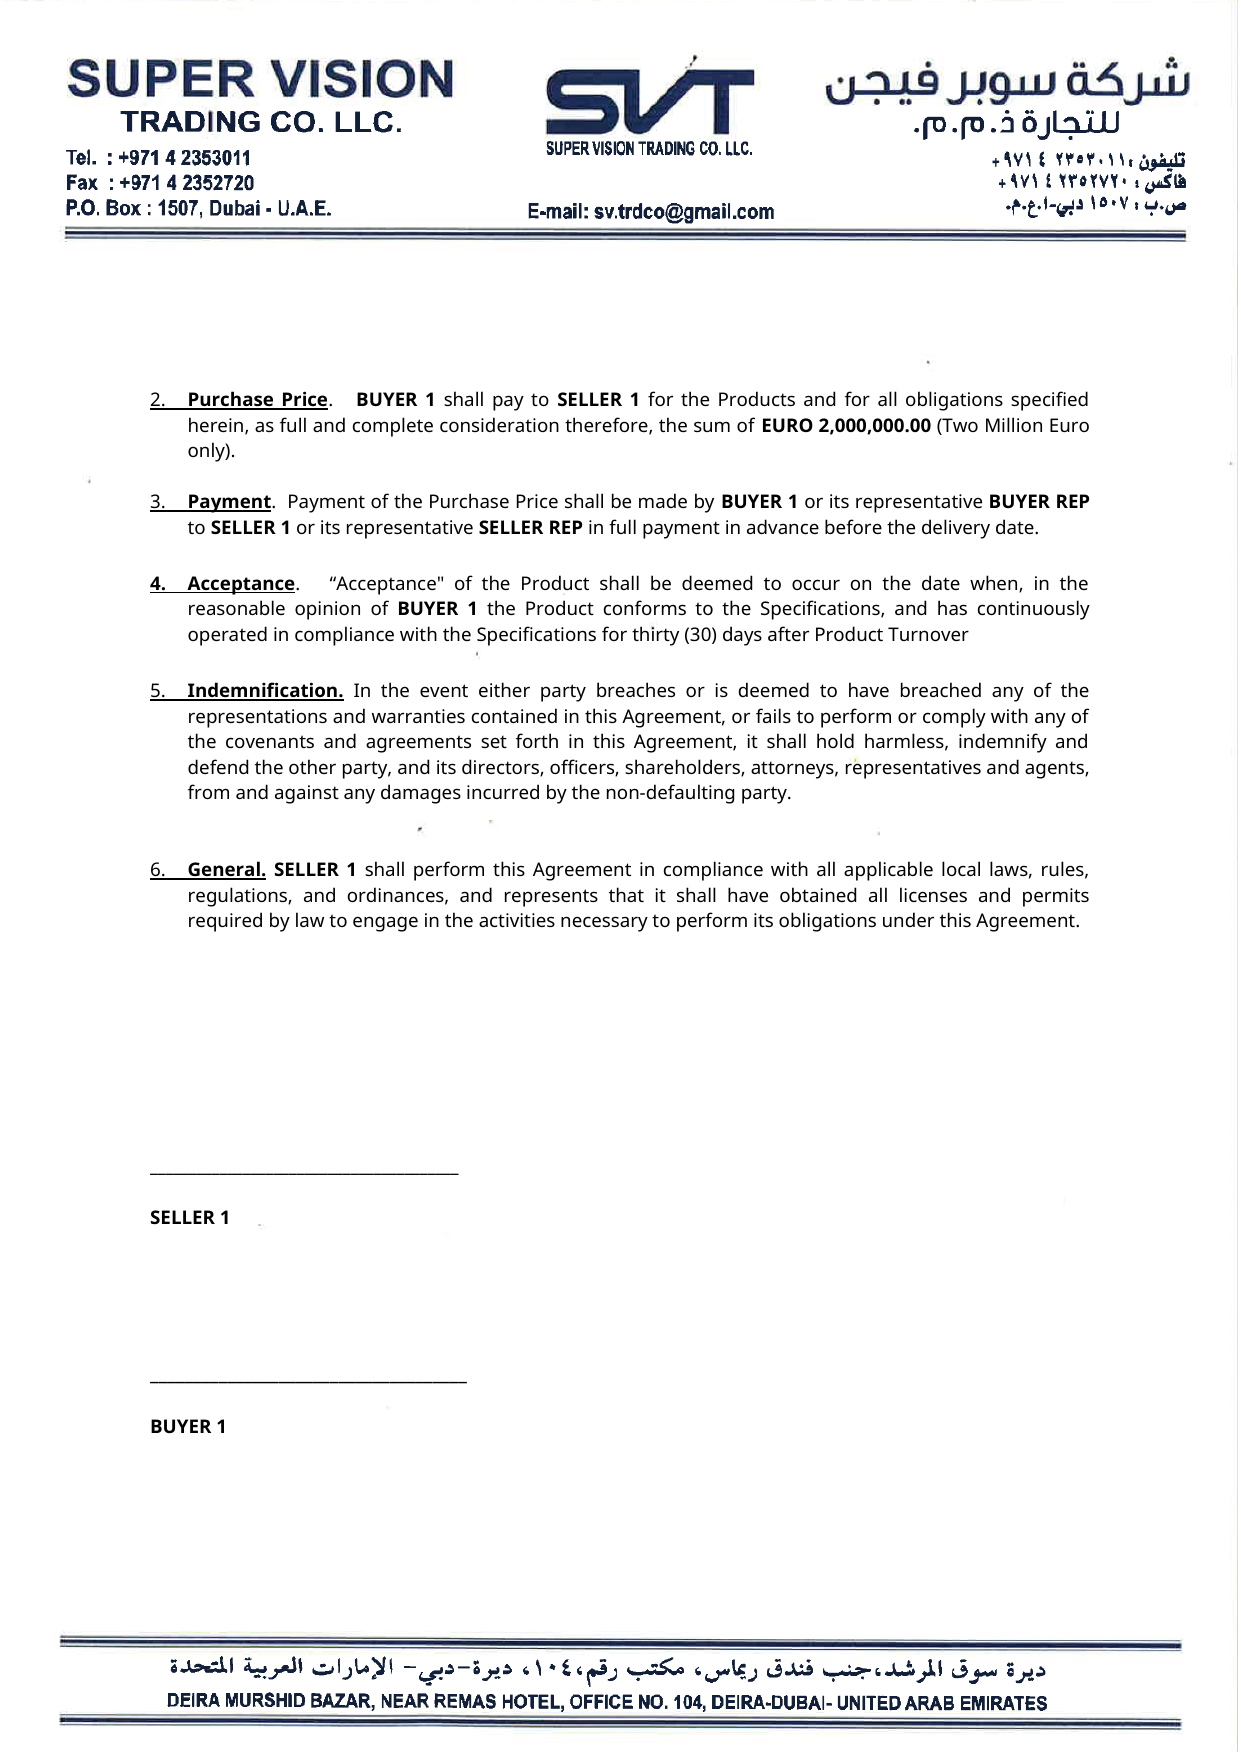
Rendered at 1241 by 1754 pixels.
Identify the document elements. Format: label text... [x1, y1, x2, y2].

list General. SELLER 1 shall perform this Agreement in compliance with all applicable local laws, rules, regulations, and ordinances, and represents that it shall have obtained all licenses and permits required by law to engage in the activities necessary to perform its obligations under this Agreement. [150, 856, 1090, 933]
list Payment. Payment of the Purchase Price shall be made by BUYER 1 or its representative BUYER REP to SELLER 1 or its representative SELLER REP in full payment in advance before the delivery date. [150, 488, 1090, 539]
list Purchase Price. BUYER 1 shall pay to SELLER 1 for the Products and for all obligations specified herein, as full and complete consideration therefore, the sum of EURO 2,000,000.00 (Two Million Euro only). [150, 386, 1090, 463]
picture [3, 0, 1238, 1752]
text SELLER 1 [150, 1204, 1090, 1229]
text _____________________________________ [150, 1358, 1090, 1387]
text ________________________________________ [150, 1153, 1090, 1178]
list Indemnification. In the event either party breaches or is deemed to have breached any of the representations and warranties contained in this Agreement, or fails to perform or comply with any of the covenants and agreements set forth in this Agreement, it shall hold harmless, indemnify and defend the other party, and its directors, officers, shareholders, attorneys, representatives and agents, from and against any damages incurred by the non-defaulting party. [150, 677, 1090, 805]
text BUYER 1 [150, 1413, 1090, 1439]
list Acceptance. “Acceptance" of the Product shall be deemed to occur on the date when, in the reasonable opinion of BUYER 1 the Product conforms to the Specifications, and has continuously operated in compliance with the Specifications for thirty (30) days after Product Turnover [150, 570, 1090, 647]
